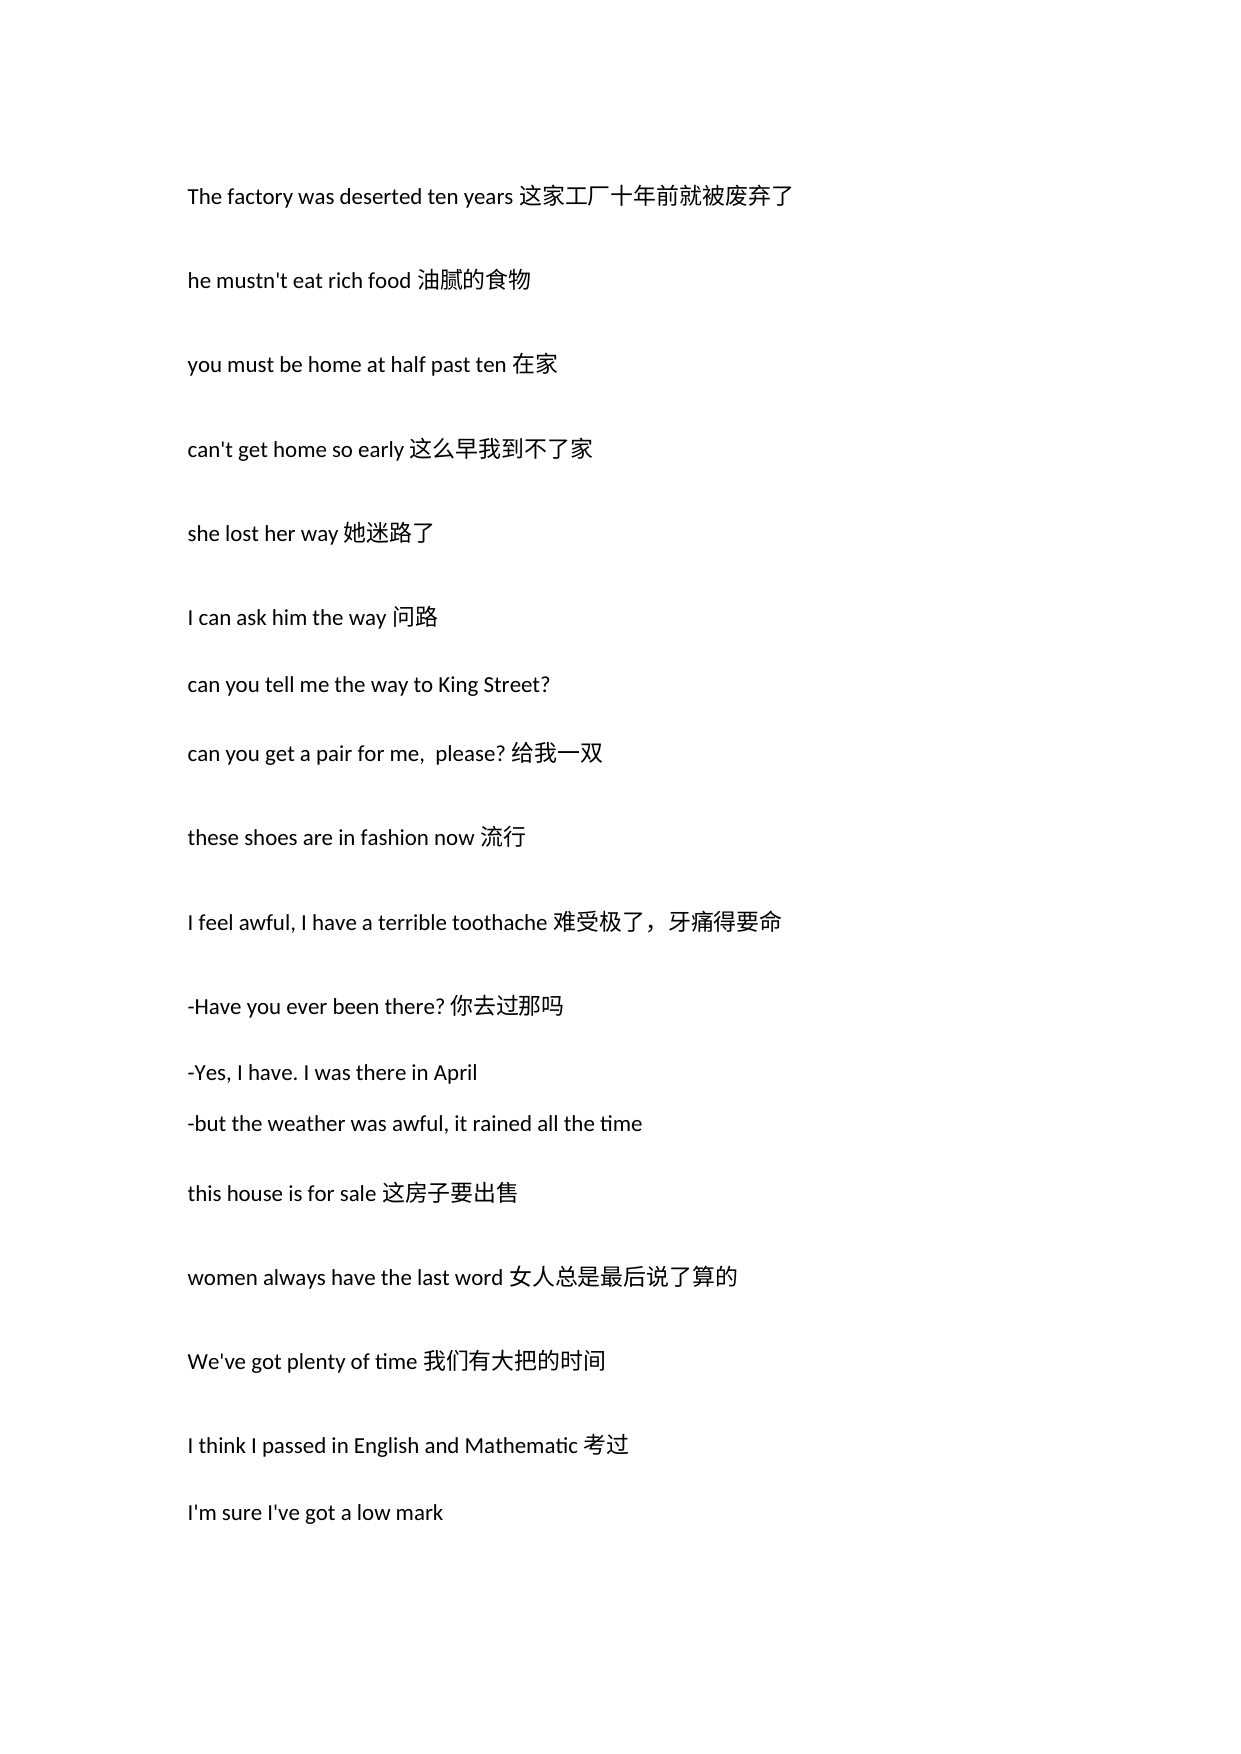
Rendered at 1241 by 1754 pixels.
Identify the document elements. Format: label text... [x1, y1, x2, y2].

text you must be home at half past ten 在家 [187, 331, 1053, 396]
text -Yes, I have. I was there in April [187, 1056, 1053, 1088]
text this house is for sale 这房子要出售 [187, 1159, 1053, 1224]
text he mustn't eat rich food 油腻的食物 [187, 246, 1053, 311]
text -Have you ever been there? 你去过那吗 [187, 972, 1053, 1037]
text -but the weather was awful, it rained all the time [187, 1107, 1053, 1140]
text The factory was deserted ten years 这家工厂十年前就被废弃了 [187, 162, 1053, 227]
text I feel awful, I have a terrible toothache 难受极了，牙痛得要命 [187, 887, 1053, 952]
text she lost her way 她迷路了 [187, 499, 1053, 564]
text I can ask him the way 问路 [187, 583, 1053, 648]
text can't get home so early 这么早我到不了家 [187, 415, 1053, 480]
text I'm sure I've got a low mark [187, 1496, 1053, 1528]
text can you tell me the way to King Street? [187, 668, 1053, 700]
text women always have the last word 女人总是最后说了算的 [187, 1243, 1053, 1308]
text these shoes are in fashion now 流行 [187, 803, 1053, 868]
text I think I passed in English and Mathematic考过 [187, 1412, 1053, 1477]
text can you get a pair for me, please? 给我一双 [187, 719, 1053, 784]
text We've got plenty of time 我们有大把的时间 [187, 1327, 1053, 1392]
